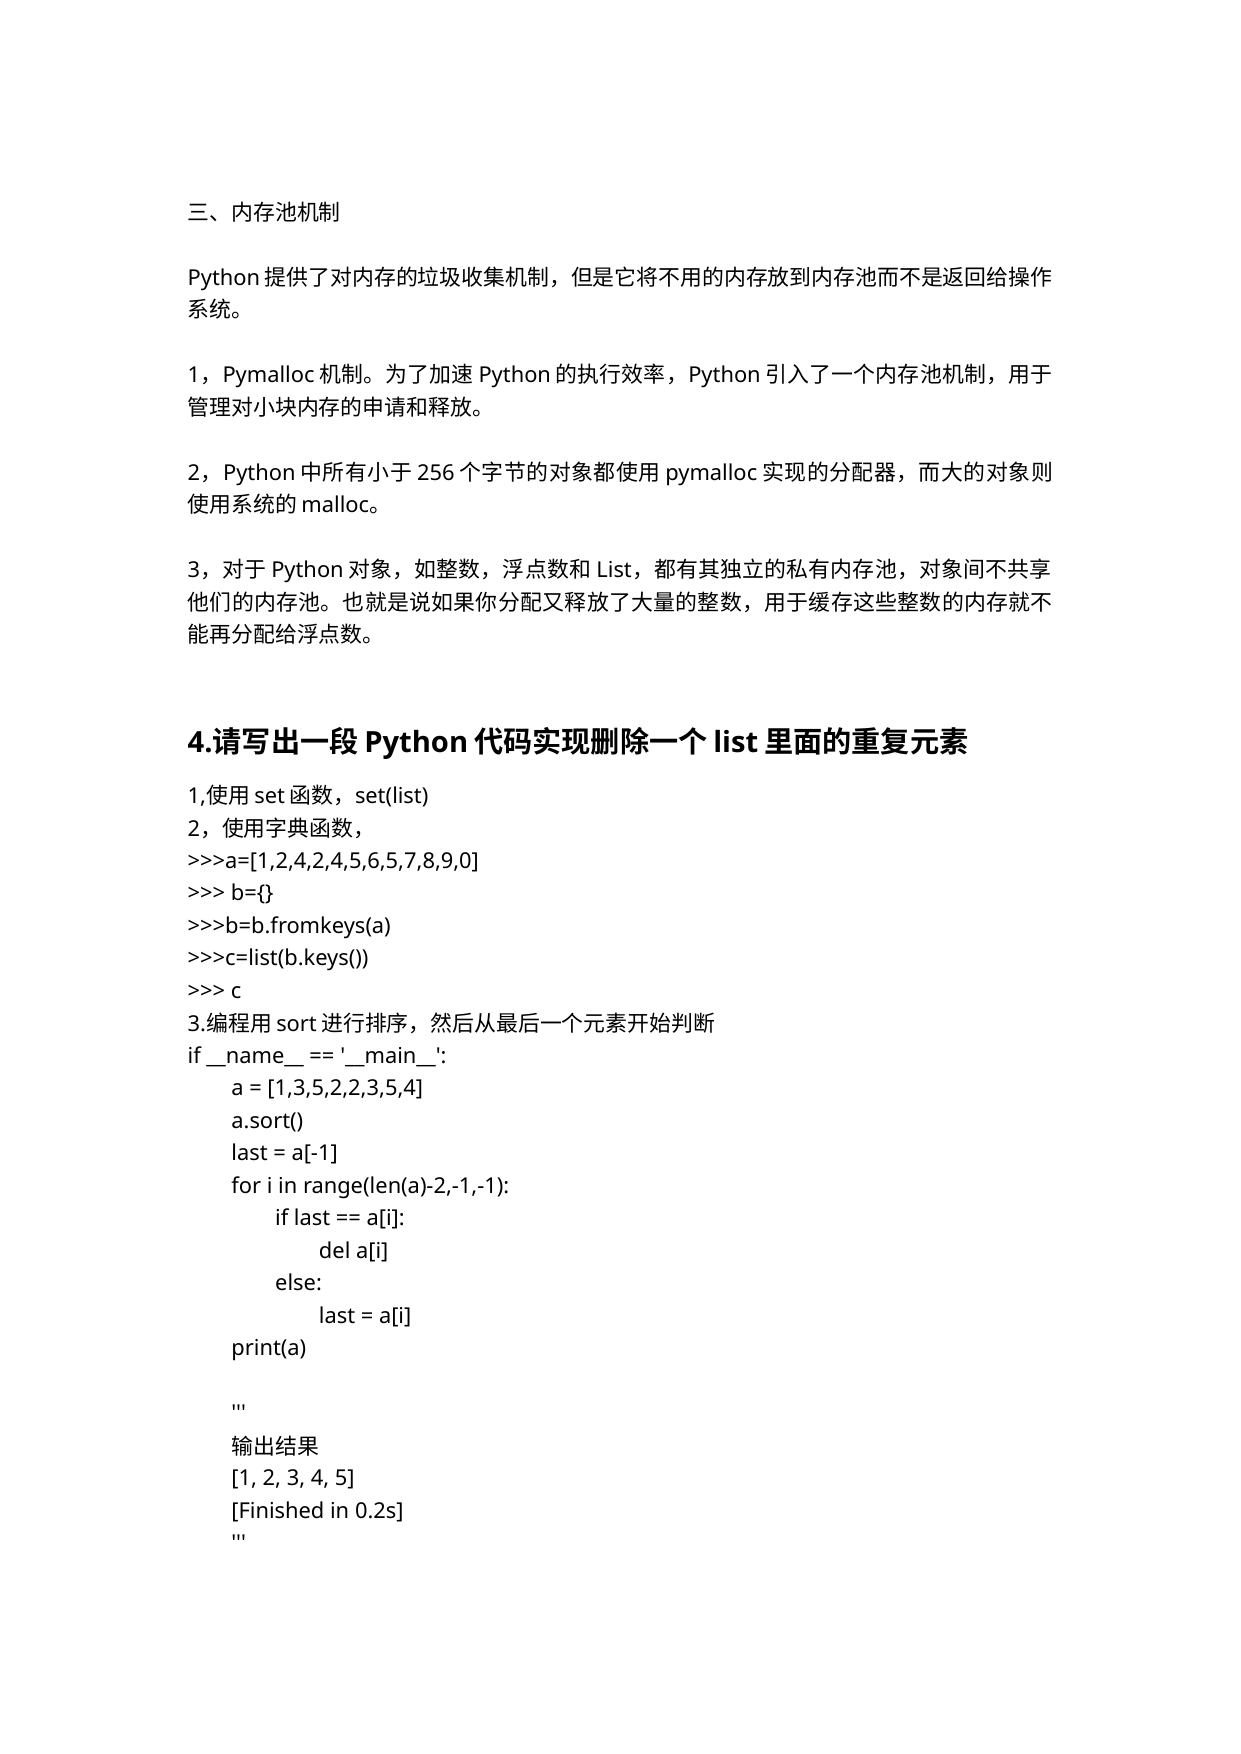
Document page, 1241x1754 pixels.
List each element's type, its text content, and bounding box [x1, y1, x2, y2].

text if __name__ == '__main__': [187, 1038, 1053, 1071]
text last = a[i] [187, 1298, 1053, 1331]
text 4.请写出一段Python代码实现删除一个list里面的重复元素 [187, 707, 1053, 772]
text 三、内存池机制 [187, 194, 1053, 227]
text 1,使用set函数，set(list) [187, 778, 1053, 811]
text ''' [187, 1526, 1053, 1558]
text >>>a=[1,2,4,2,4,5,6,5,7,8,9,0] [187, 843, 1053, 876]
text Python提供了对内存的垃圾收集机制，但是它将不用的内存放到内存池而不是返回给操作系统。 [187, 259, 1053, 324]
text ''' [187, 1396, 1053, 1428]
text 2，使用字典函数， [187, 811, 1053, 843]
text else: [187, 1266, 1053, 1298]
text a = [1,3,5,2,2,3,5,4] [187, 1071, 1053, 1103]
text 3.编程用sort进行排序，然后从最后一个元素开始判断 [187, 1006, 1053, 1038]
text >>>c=list(b.keys()) [187, 941, 1053, 973]
text [1, 2, 3, 4, 5] [187, 1461, 1053, 1493]
text 2，Python中所有小于256个字节的对象都使用pymalloc实现的分配器，而大的对象则使用系统的malloc。 [187, 454, 1053, 519]
text >>> c [187, 973, 1053, 1006]
text 输出结果 [187, 1428, 1053, 1461]
text >>> b={} [187, 876, 1053, 908]
text 3，对于Python对象，如整数，浮点数和List，都有其独立的私有内存池，对象间不共享他们的内存池。也就是说如果你分配又释放了大量的整数，用于缓存这些整数的内存就不能再分配给浮点数。 [187, 552, 1053, 649]
text print(a) [187, 1331, 1053, 1363]
text for i in range(len(a)-2,-1,-1): [187, 1168, 1053, 1201]
text 1，Pymalloc机制。为了加速Python的执行效率，Python引入了一个内存池机制，用于管理对小块内存的申请和释放。 [187, 357, 1053, 422]
text del a[i] [187, 1233, 1053, 1266]
text a.sort() [187, 1103, 1053, 1136]
text >>>b=b.fromkeys(a) [187, 908, 1053, 941]
text [Finished in 0.2s] [187, 1493, 1053, 1526]
text if last == a[i]: [187, 1201, 1053, 1233]
text last = a[-1] [187, 1136, 1053, 1168]
